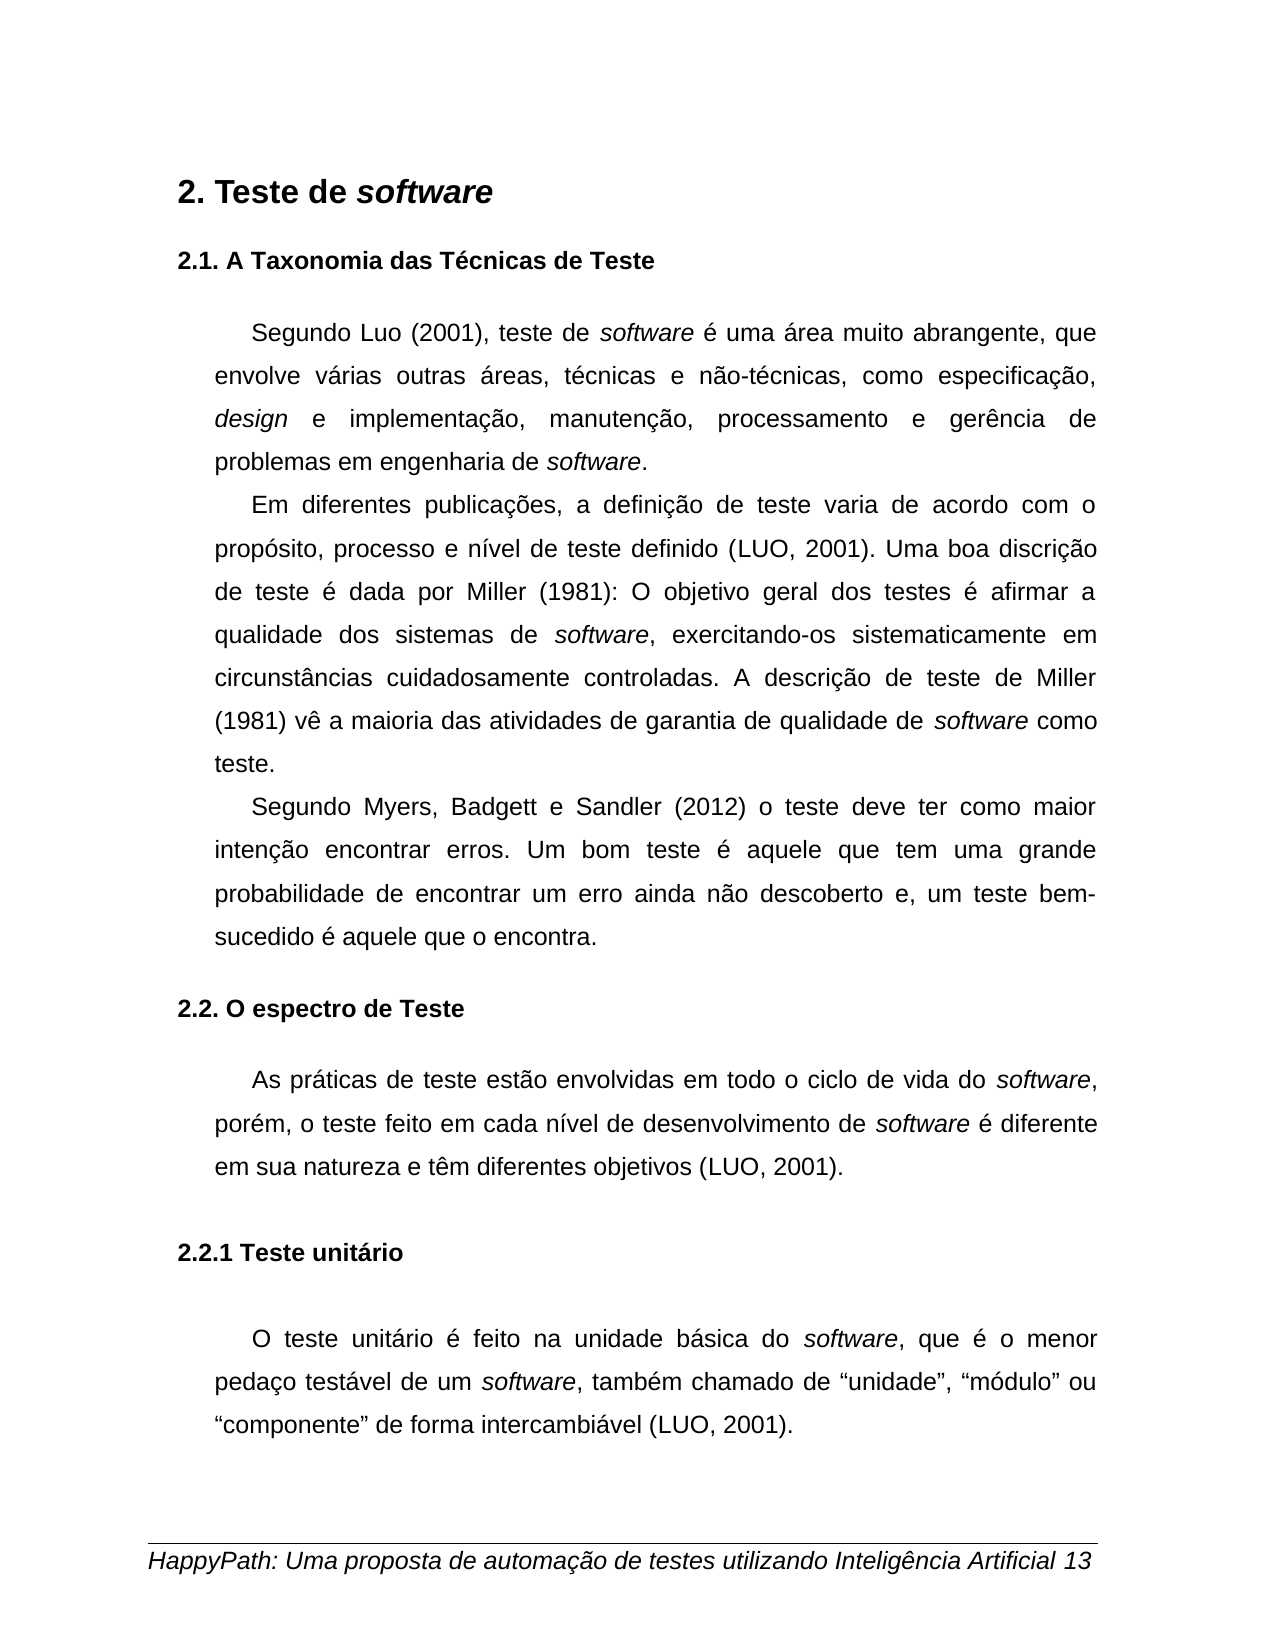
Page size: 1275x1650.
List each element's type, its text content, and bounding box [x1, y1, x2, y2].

text O teste unitário é feito na unidade básica do software, que é o menor pedaço testável de um software, também chamado de “unidade”, “módulo” ou “componente” de forma intercambiável (LUO, 2001). [214, 1324, 1098, 1439]
text Em diferentes publicações, a definição de teste varia de acordo com o propósito, processo e nível de teste definido (LUO, 2001). Uma boa discrição de teste é dada por Miller (1981): O objetivo geral dos testes é afirmar a qualidade dos sistemas de software, exercitando-os sistematicamente em circunstâncias cuidadosamente controladas. A descrição de teste de Miller (1981) vê a maioria das atividades de garantia de qualidade de software como teste. [214, 490, 1098, 778]
subtitle 2.1. A Taxonomia das Técnicas de Teste [177, 246, 1098, 275]
subtitle 2.2.1 Teste unitário [177, 1238, 1098, 1267]
subtitle 2.2. O espectro de Teste [177, 993, 1098, 1022]
text As práticas de teste estão envolvidas em todo o ciclo de vida do software, porém, o teste feito em cada nível de desenvolvimento de software é diferente em sua natureza e têm diferentes objetivos (LUO, 2001). [214, 1065, 1098, 1180]
subtitle 2. Teste de software [177, 173, 1098, 211]
text Segundo Myers, Badgett e Sandler (2012) o teste deve ter como maior intenção encontrar erros. Um bom teste é aquele que tem uma grande probabilidade de encontrar um erro ainda não descoberto e, um teste bem-sucedido é aquele que o encontra. [214, 792, 1098, 950]
text Segundo Luo (2001), teste de software é uma área muito abrangente, que envolve várias outras áreas, técnicas e não-técnicas, como especificação, design e implementação, manutenção, processamento e gerência de problemas em engenharia de software. [214, 318, 1098, 476]
